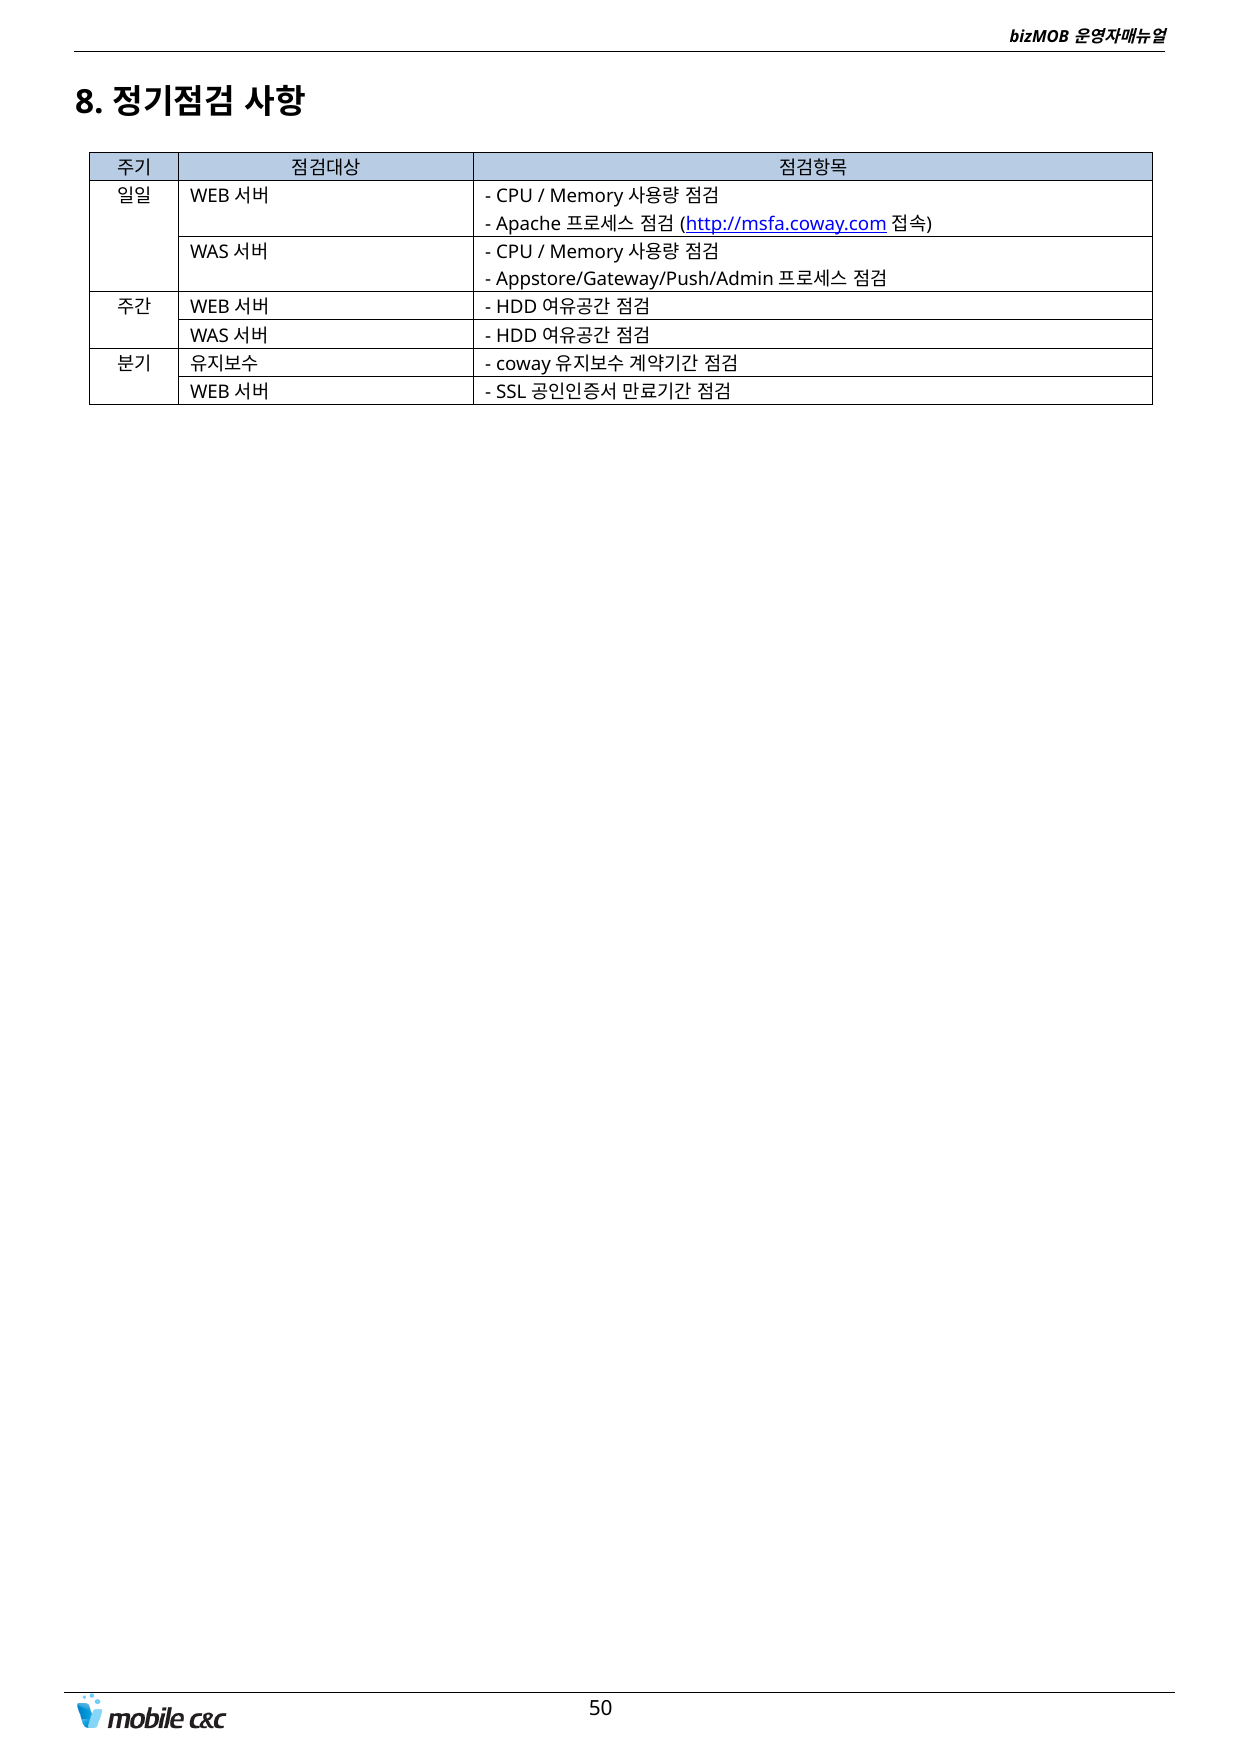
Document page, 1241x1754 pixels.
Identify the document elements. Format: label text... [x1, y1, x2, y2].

table_cell 분기 [90, 349, 178, 404]
table_cell WAS 서버 [179, 237, 473, 291]
picture [75, 1693, 229, 1729]
table_header 주기 [90, 153, 178, 180]
table_header 점검대상 [179, 153, 473, 180]
table_cell 유지보수 [179, 349, 473, 376]
table_header 점검항목 [474, 153, 1152, 180]
table_cell - SSL 공인인증서 만료기간 점검 [474, 377, 1152, 404]
table_cell WEB 서버 [179, 377, 473, 404]
subtitle 8. 정기점검 사항 [75, 75, 1165, 123]
table_cell - HDD 여유공간 점검 [474, 320, 1152, 347]
table_cell - CPU / Memory 사용량 점검 - Appstore/Gateway/Push/Admin 프로세스 점검 [474, 237, 1152, 291]
table_cell - HDD 여유공간 점검 [474, 292, 1152, 319]
table_cell - CPU / Memory 사용량 점검 - Apache 프로세스 점검 (http://msfa.coway.com 접속) [474, 181, 1152, 236]
table_cell WEB 서버 [179, 292, 473, 319]
table_cell WEB 서버 [179, 181, 473, 236]
table_cell - coway 유지보수 계약기간 점검 [474, 349, 1152, 376]
table_cell WAS 서버 [179, 320, 473, 347]
table_cell 일일 [90, 181, 178, 291]
table_cell 주간 [90, 292, 178, 347]
